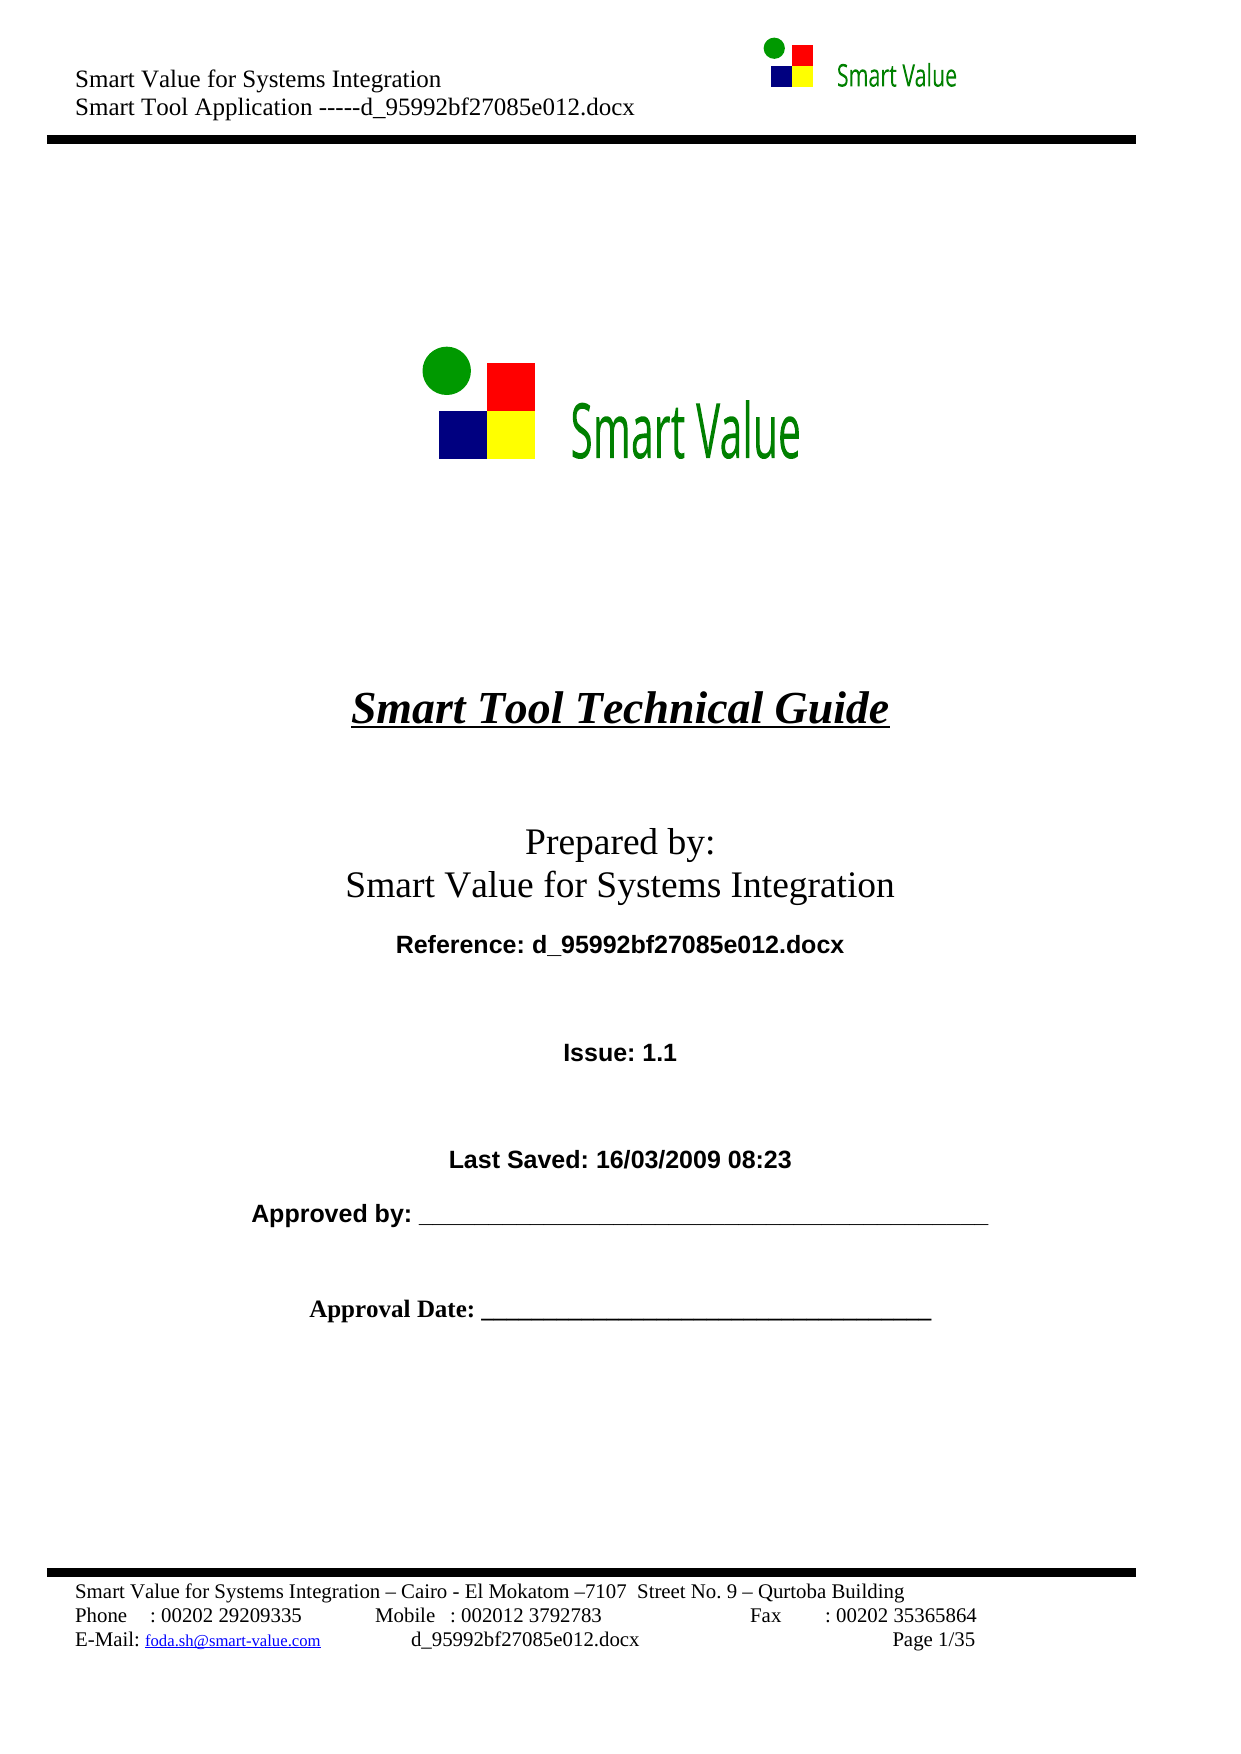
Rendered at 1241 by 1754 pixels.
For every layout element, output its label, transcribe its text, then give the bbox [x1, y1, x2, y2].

text Smart Tool Technical Guide [75, 680, 1165, 733]
text Approval Date: ____________________________________ [75, 1294, 1165, 1323]
text Smart Value for Systems Integration [75, 862, 1165, 906]
text Prepared by: [75, 819, 1165, 862]
text Issue: 1.1 [75, 1038, 1165, 1067]
text Approved by: _________________________________________ [75, 1199, 1165, 1228]
text Reference: [75, 931, 1165, 959]
text Last Saved: 04/03/2009 08:09 [75, 1146, 1165, 1174]
